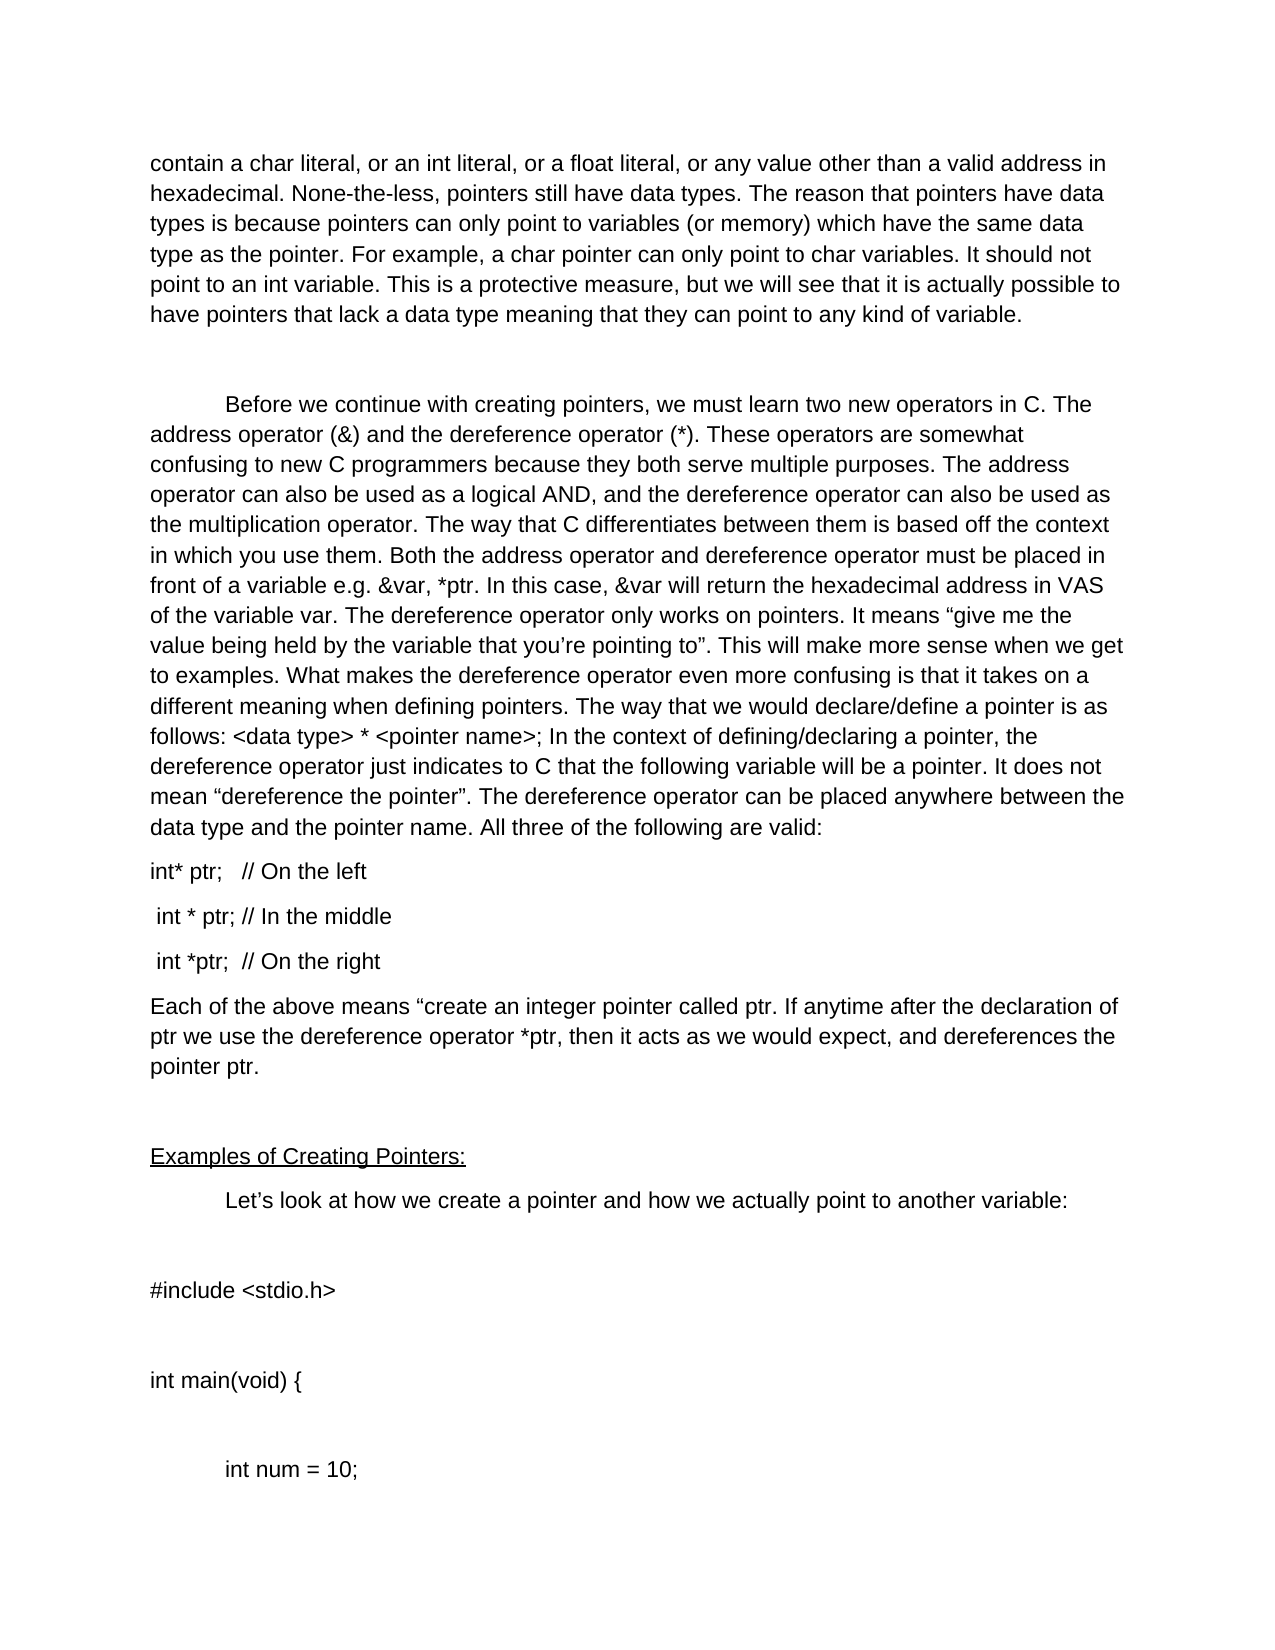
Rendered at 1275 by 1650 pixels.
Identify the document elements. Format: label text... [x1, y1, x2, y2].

text Each of the above means “create an integer pointer called ptr. If anytime after the declaration of ptr we use the dereference operator *ptr, then it acts as we would expect, and dereferences the pointer ptr. [150, 993, 1125, 1079]
text Before we continue with creating pointers, we must learn two new operators in C. The address operator (&) and the dereference operator (*). These operators are somewhat confusing to new C programmers because they both serve multiple purposes. The address operator can also be used as a logical AND, and the dereference operator can also be used as the multiplication operator. The way that C differentiates between them is based off the context in which you use them. Both the address operator and dereference operator must be placed in front of a variable e.g. &var, *ptr. In this case, &var will return the hexadecimal address in VAS of the variable var. The dereference operator only works on pointers. It means “give me the value being held by the variable that you’re pointing to”. This will make more sense when we get to examples. What makes the dereference operator even more confusing is that it takes on a different meaning when defining pointers. The way that we would declare/define a pointer is as follows: <data type> * <pointer name>; In the context of defining/declaring a pointer, the dereference operator just indicates to C that the following variable will be a pointer. It does not mean “dereference the pointer”. The dereference operator can be placed anywhere between the data type and the pointer name. All three of the following are valid: [150, 391, 1125, 840]
text int *ptr; // On the right [150, 948, 1125, 974]
text #include <stdio.h> [150, 1277, 1125, 1303]
text Let’s look at how we create a pointer and how we actually point to another variable: [150, 1187, 1125, 1214]
text int num = 10; [150, 1456, 1125, 1483]
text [150, 150, 1125, 327]
text Examples of Creating Pointers: [150, 1143, 1125, 1169]
text int * ptr; // In the middle [150, 903, 1125, 929]
text int main(void) { [150, 1367, 1125, 1393]
text int* ptr; // On the left [150, 858, 1125, 885]
